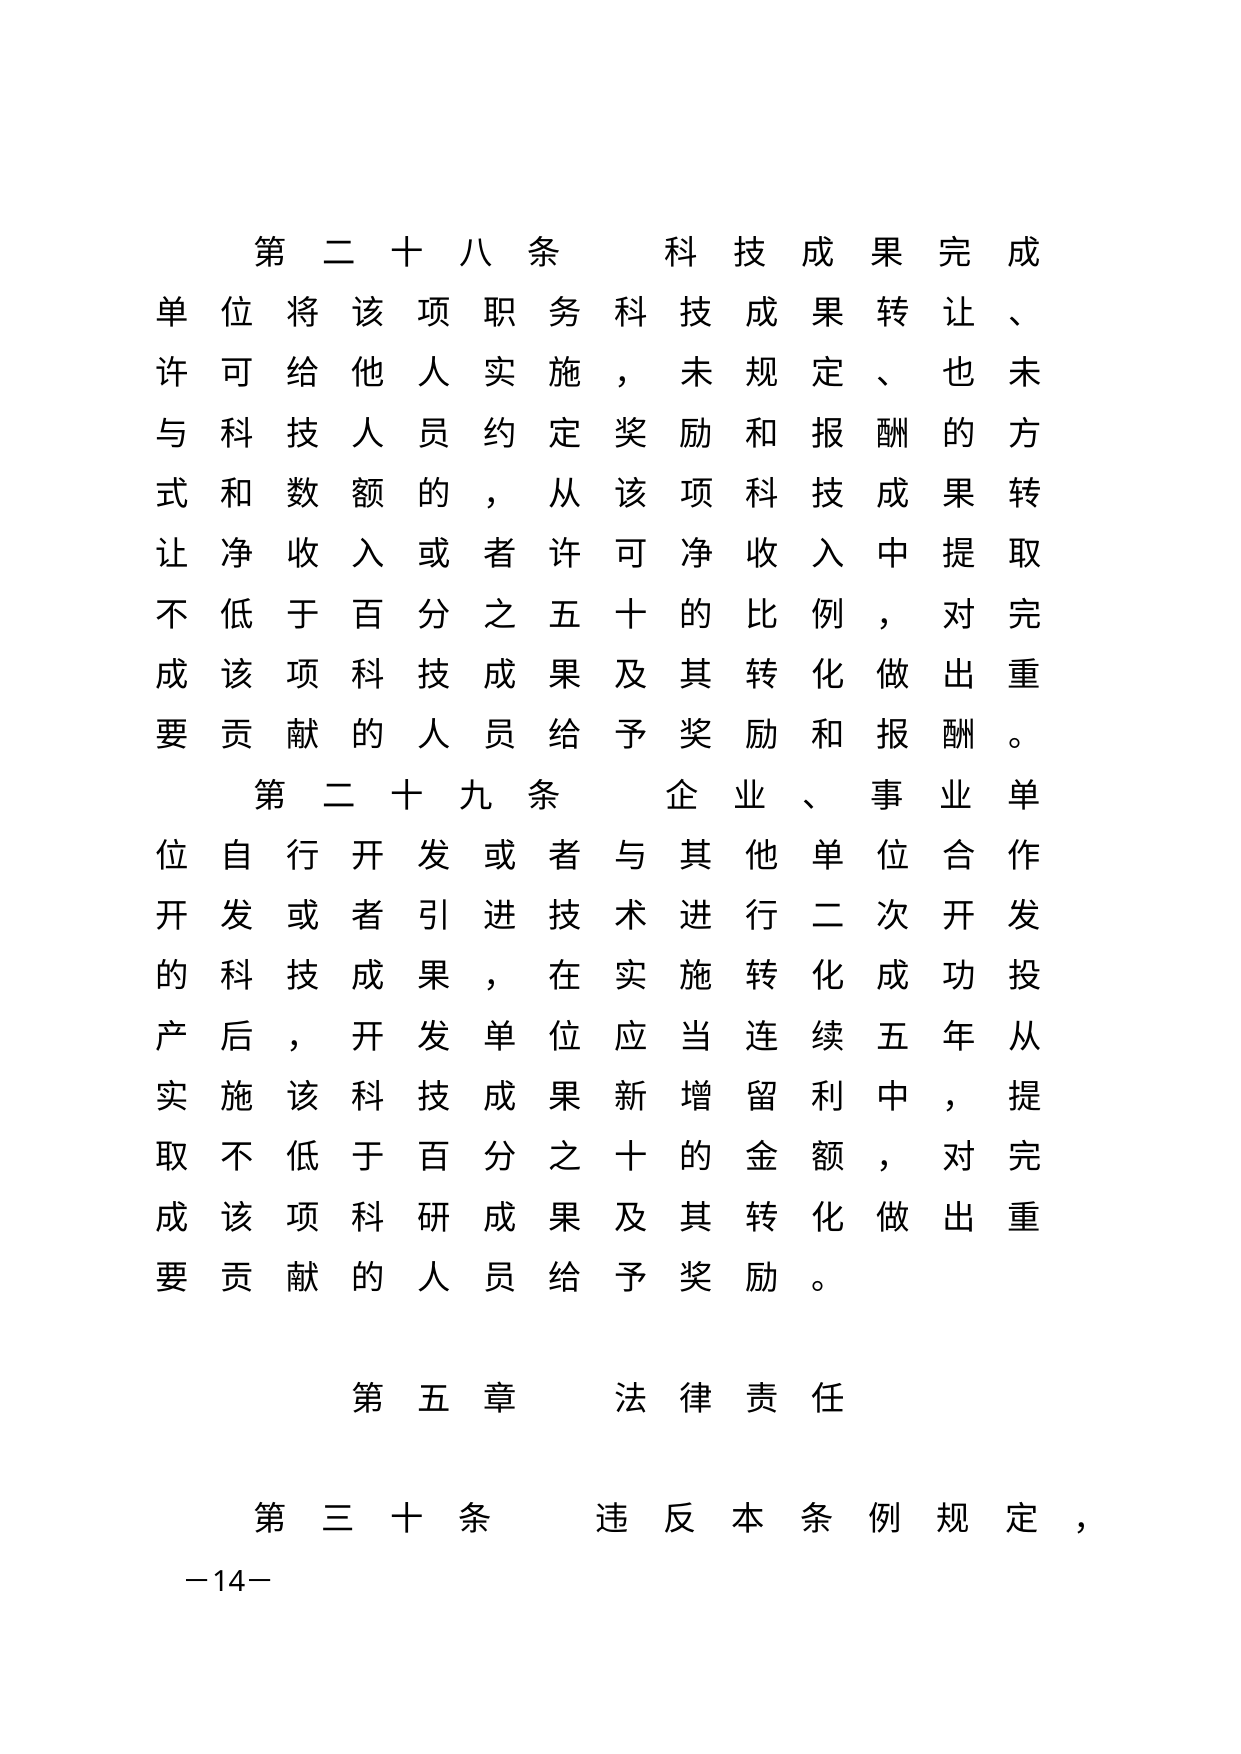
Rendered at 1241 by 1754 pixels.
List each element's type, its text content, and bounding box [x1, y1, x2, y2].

text 第二十八条 科技成果完成单位将该项职务科技成果转让、许可给他人实施，未规定、也未与科技人员约定奖励和报酬的方式和数额的，从该项科技成果转让净收入或者许可净收入中提取不低于百分之五十的比例，对完成该项科技成果及其转化做出重要贡献的人员给予奖励和报酬。 [155, 219, 1073, 762]
text 第五章 法律责任 [155, 1365, 1073, 1426]
text 第二十九条 企业、事业单位自行开发或者与其他单位合作开发或者引进技术进行二次开发的科技成果，在实施转化成功投产后，开发单位应当连续五年从实施该科技成果新增留利中，提取不低于百分之十的金额，对完成该项科研成果及其转化做出重要贡献的人员给予奖励。 [155, 762, 1073, 1305]
